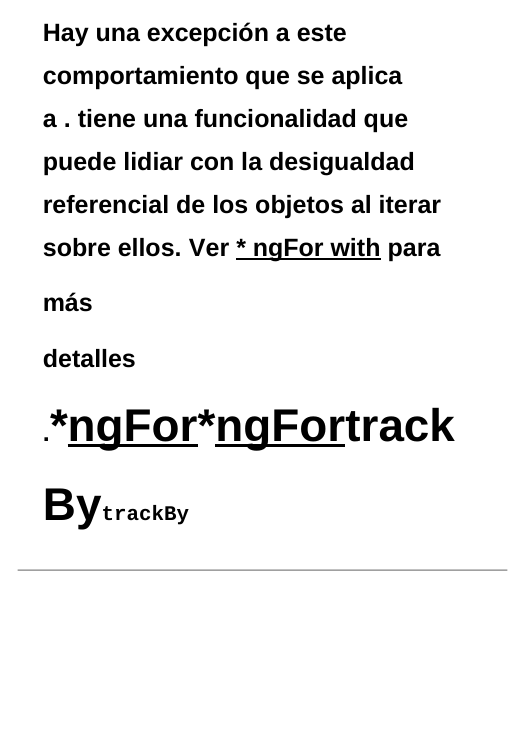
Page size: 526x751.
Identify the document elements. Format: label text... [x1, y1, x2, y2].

text Hay una excepción a este comportamiento que se aplica a . tiene una funcionalidad que puede lidiar con la desigualdad referencial de los objetos al iterar sobre ellos. Ver * ngFor with para más detalles.*ngFor*ngFortrackBytrackBy [43, 18, 482, 530]
